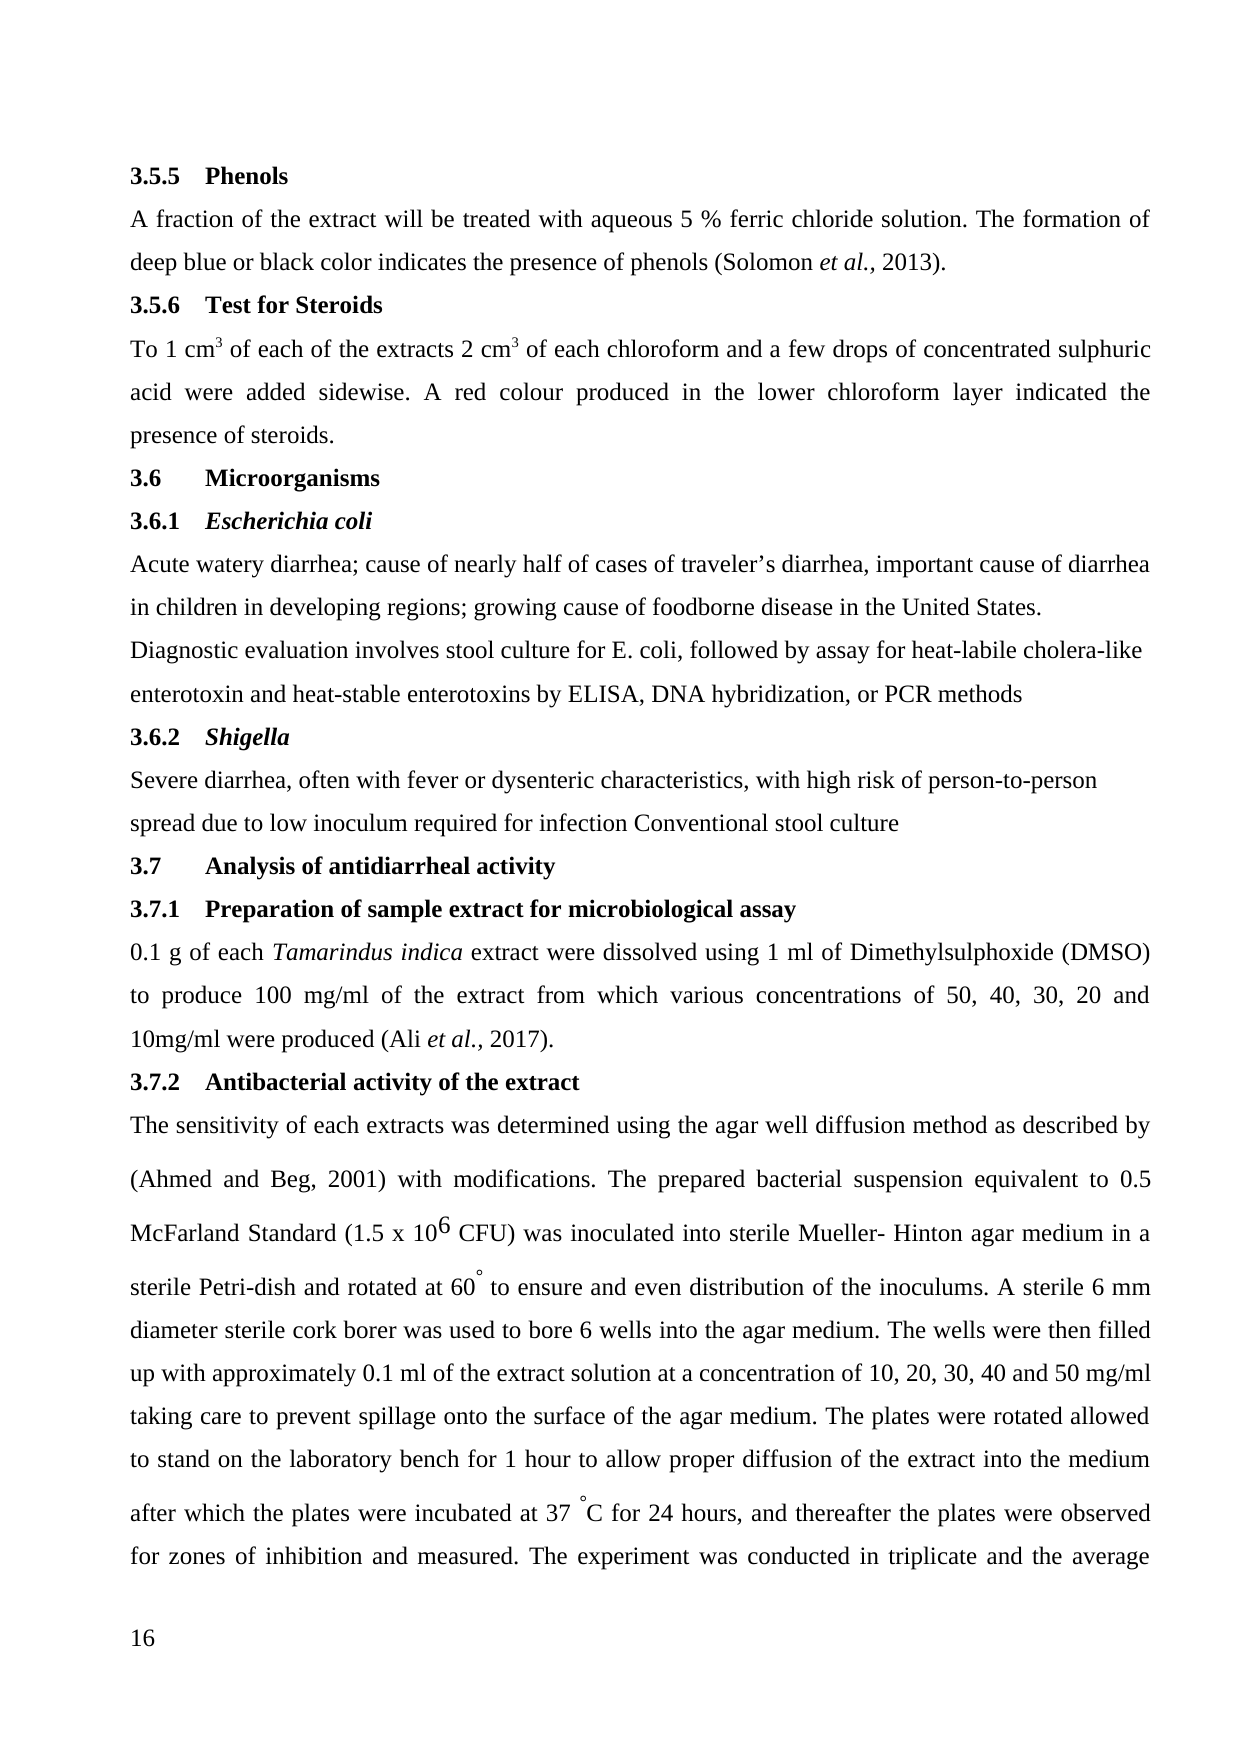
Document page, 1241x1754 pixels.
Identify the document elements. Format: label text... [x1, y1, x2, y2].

text 3.7.2 Antibacterial activity of the extract [130, 1067, 1152, 1096]
subtitle 3.6 Microorganisms [130, 463, 1152, 492]
text 3.6.1 Escherichia coli [130, 506, 1152, 535]
subtitle 3.7 Analysis of antidiarrheal activity [130, 851, 1152, 880]
text 3.5.5 Phenols [130, 161, 1152, 190]
text 3.6.2 Shigella [130, 722, 1152, 751]
text Severe diarrhea, often with fever or dysenteric characteristics, with high risk of person-to-person spread due to low inoculum required for infection Conventional stool culture [130, 765, 1152, 837]
text 3.7.1 Preparation of sample extract for microbiological assay [130, 894, 1152, 923]
text Acute watery diarrhea; cause of nearly half of cases of traveler’s diarrhea, important cause of diarrhea in children in developing regions; growing cause of foodborne disease in the United States. Diagnostic evaluation involves stool culture for E. coli, followed by assay for heat-labile cholera-like enterotoxin and heat-stable enterotoxins by ELISA, DNA hybridization, or PCR methods [130, 549, 1152, 707]
text 0.1 g of each Tamarindus indica extract were dissolved using 1 ml of Dimethylsulphoxide (DMSO) to produce 100 mg/ml of the extract from which various concentrations of 50, 40, 30, 20 and 10mg/ml were produced (Ali et al., 2017). [130, 937, 1152, 1052]
text 3.5.6 Test for Steroids [130, 291, 1152, 319]
text To 1 cm3 of each of the extracts 2 cm3 of each chloroform and a few drops of concentrated sulphuric acid were added sidewise. A red colour produced in the lower chloroform layer indicated the presence of steroids. [130, 334, 1152, 449]
text A fraction of the extract will be treated with aqueous 5 % ferric chloride solution. The formation of deep blue or black color indicates the presence of phenols (Solomon et al., 2013). [130, 204, 1152, 276]
